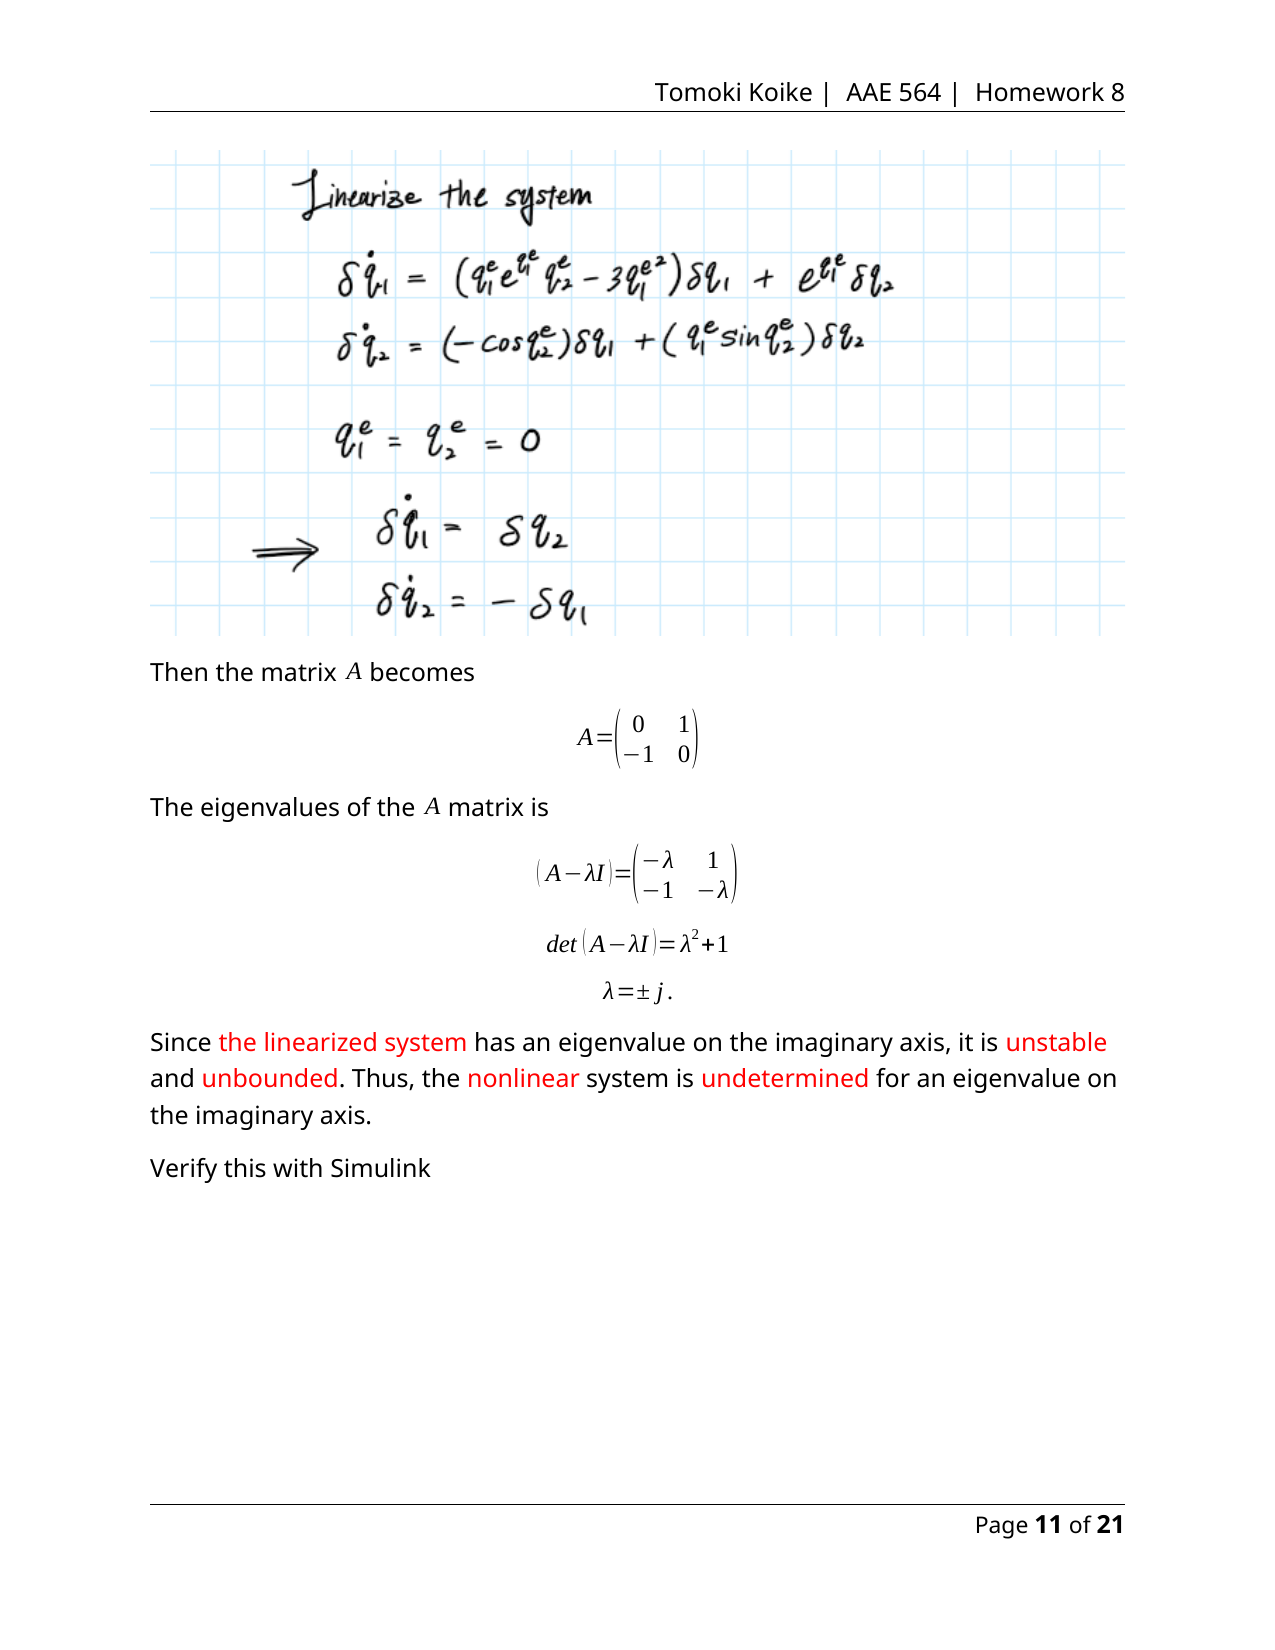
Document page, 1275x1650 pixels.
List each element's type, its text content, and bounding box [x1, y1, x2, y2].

picture [150, 150, 1125, 636]
text Since the linearized system has an eigenvalue on the imaginary axis, it is unstable and unbounded. Thus, the nonlinear system is undetermined for an eigenvalue on the imaginary axis. [150, 1024, 1125, 1132]
text Verify this with Simulink [150, 1151, 1125, 1185]
text Then the matrix becomes [150, 654, 1125, 688]
text The eigenvalues of the matrix is [150, 790, 1125, 824]
